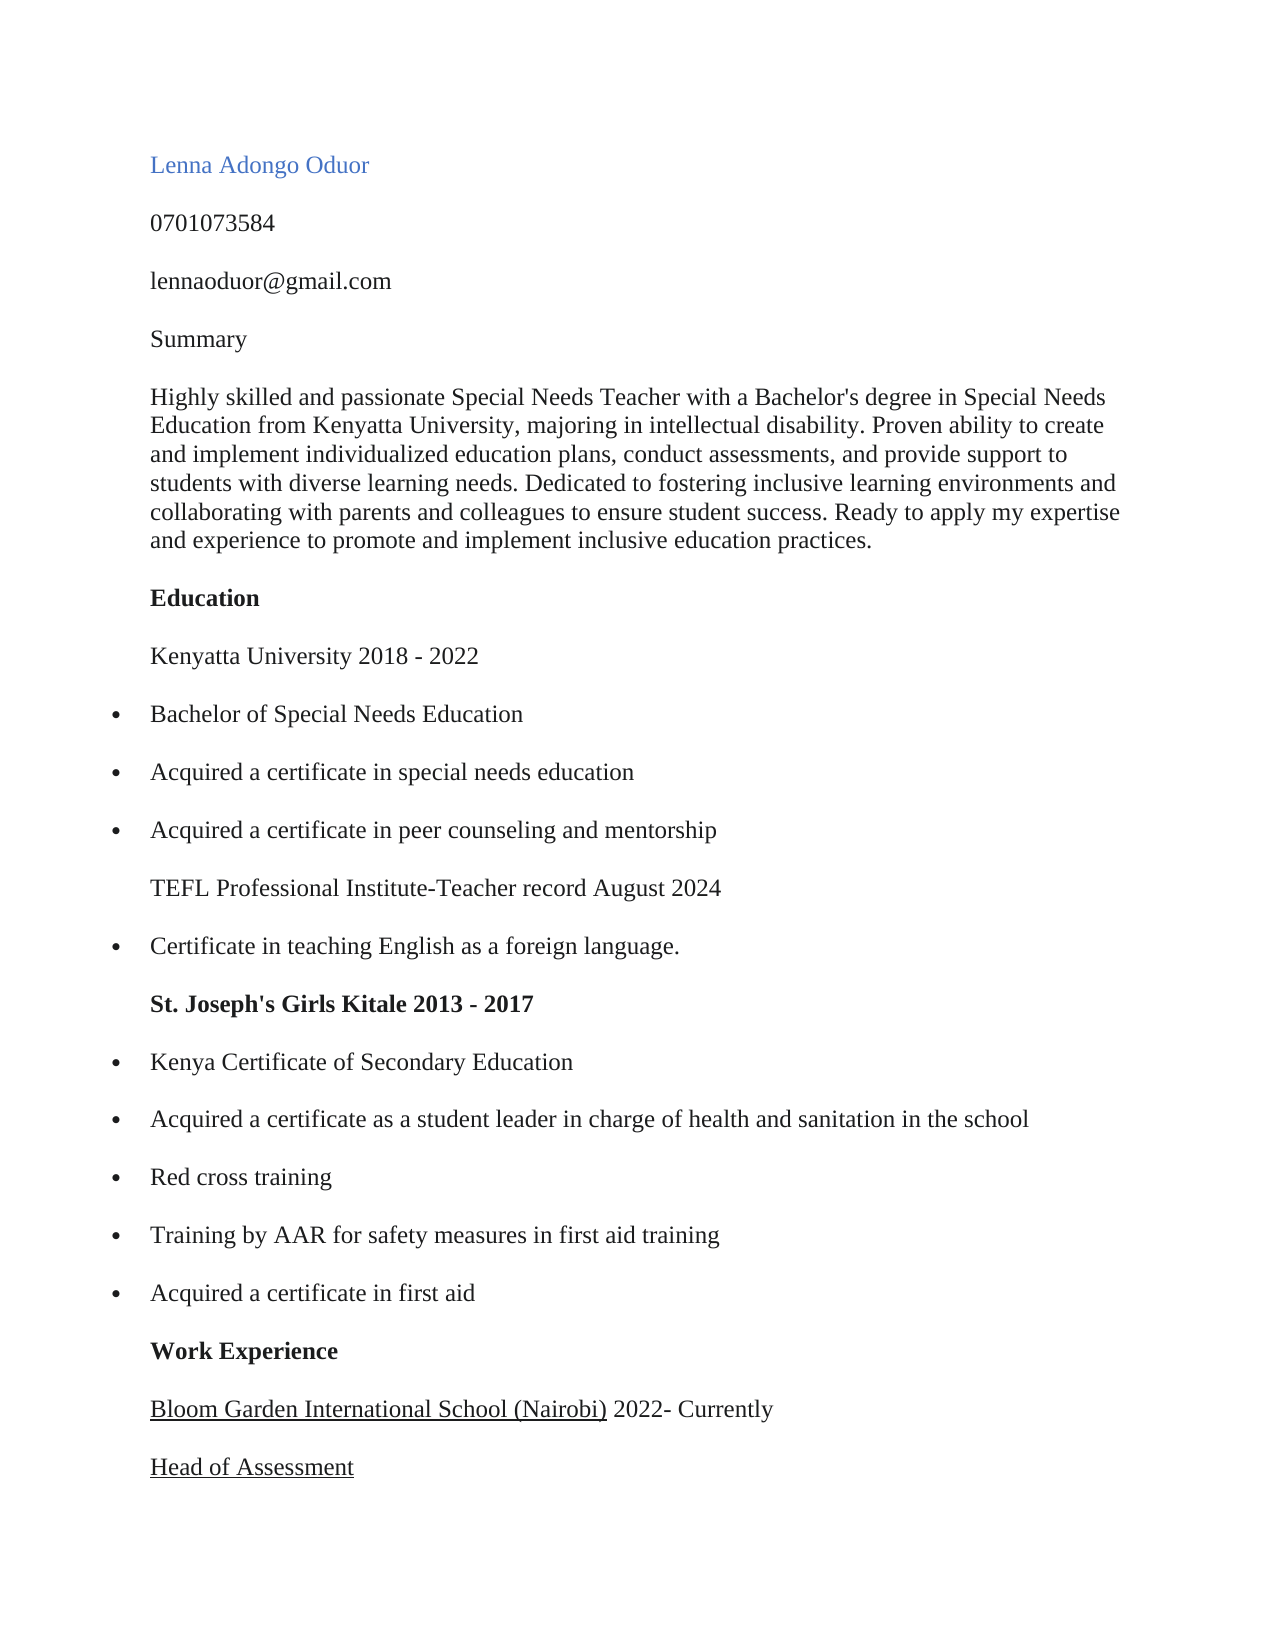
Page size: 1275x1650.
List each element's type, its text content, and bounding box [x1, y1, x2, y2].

list Acquired a certificate as a student leader in charge of health and sanitation in the school [112, 1104, 1125, 1133]
list Acquired a certificate in special needs education [112, 757, 1125, 786]
text St. Joseph's Girls Kitale 2013 - 2017 [150, 989, 1125, 1017]
text Highly skilled and passionate Special Needs Teacher with a Bachelor's degree in Special Needs Education from Kenyatta University, majoring in intellectual disability. Proven ability to create and implement individualized education plans, conduct assessments, and provide support to students with diverse learning needs. Dedicated to fostering inclusive learning environments and collaborating with parents and colleagues to ensure student success. Ready to apply my expertise and experience to promote and implement inclusive education practices. [150, 382, 1125, 554]
text lennaoduor@gmail.com [150, 266, 1125, 294]
text Education [150, 583, 1125, 612]
text Head of Assessment [150, 1452, 1125, 1481]
list Acquired a certificate in peer counseling and mentorship [112, 815, 1125, 844]
text Work Experience [150, 1336, 1125, 1365]
list Training by AAR for safety measures in first aid training [112, 1220, 1125, 1249]
list Bachelor of Special Needs Education [112, 699, 1125, 728]
text TEFL Professional Institute-Teacher record August 2024 [150, 873, 1125, 902]
text Summary [150, 324, 1125, 352]
list Certificate in teaching English as a foreign language. [112, 931, 1125, 959]
list Red cross training [112, 1162, 1125, 1191]
text 0701073584 [150, 208, 1125, 237]
text Kenyatta University 2018 - 2022 [150, 641, 1125, 670]
text Bloom Garden International School (Nairobi) 2022- Currently [150, 1394, 1125, 1423]
text Lenna Adongo Oduor [150, 150, 1125, 179]
list Kenya Certificate of Secondary Education [112, 1047, 1125, 1075]
list Acquired a certificate in first aid [112, 1278, 1125, 1307]
